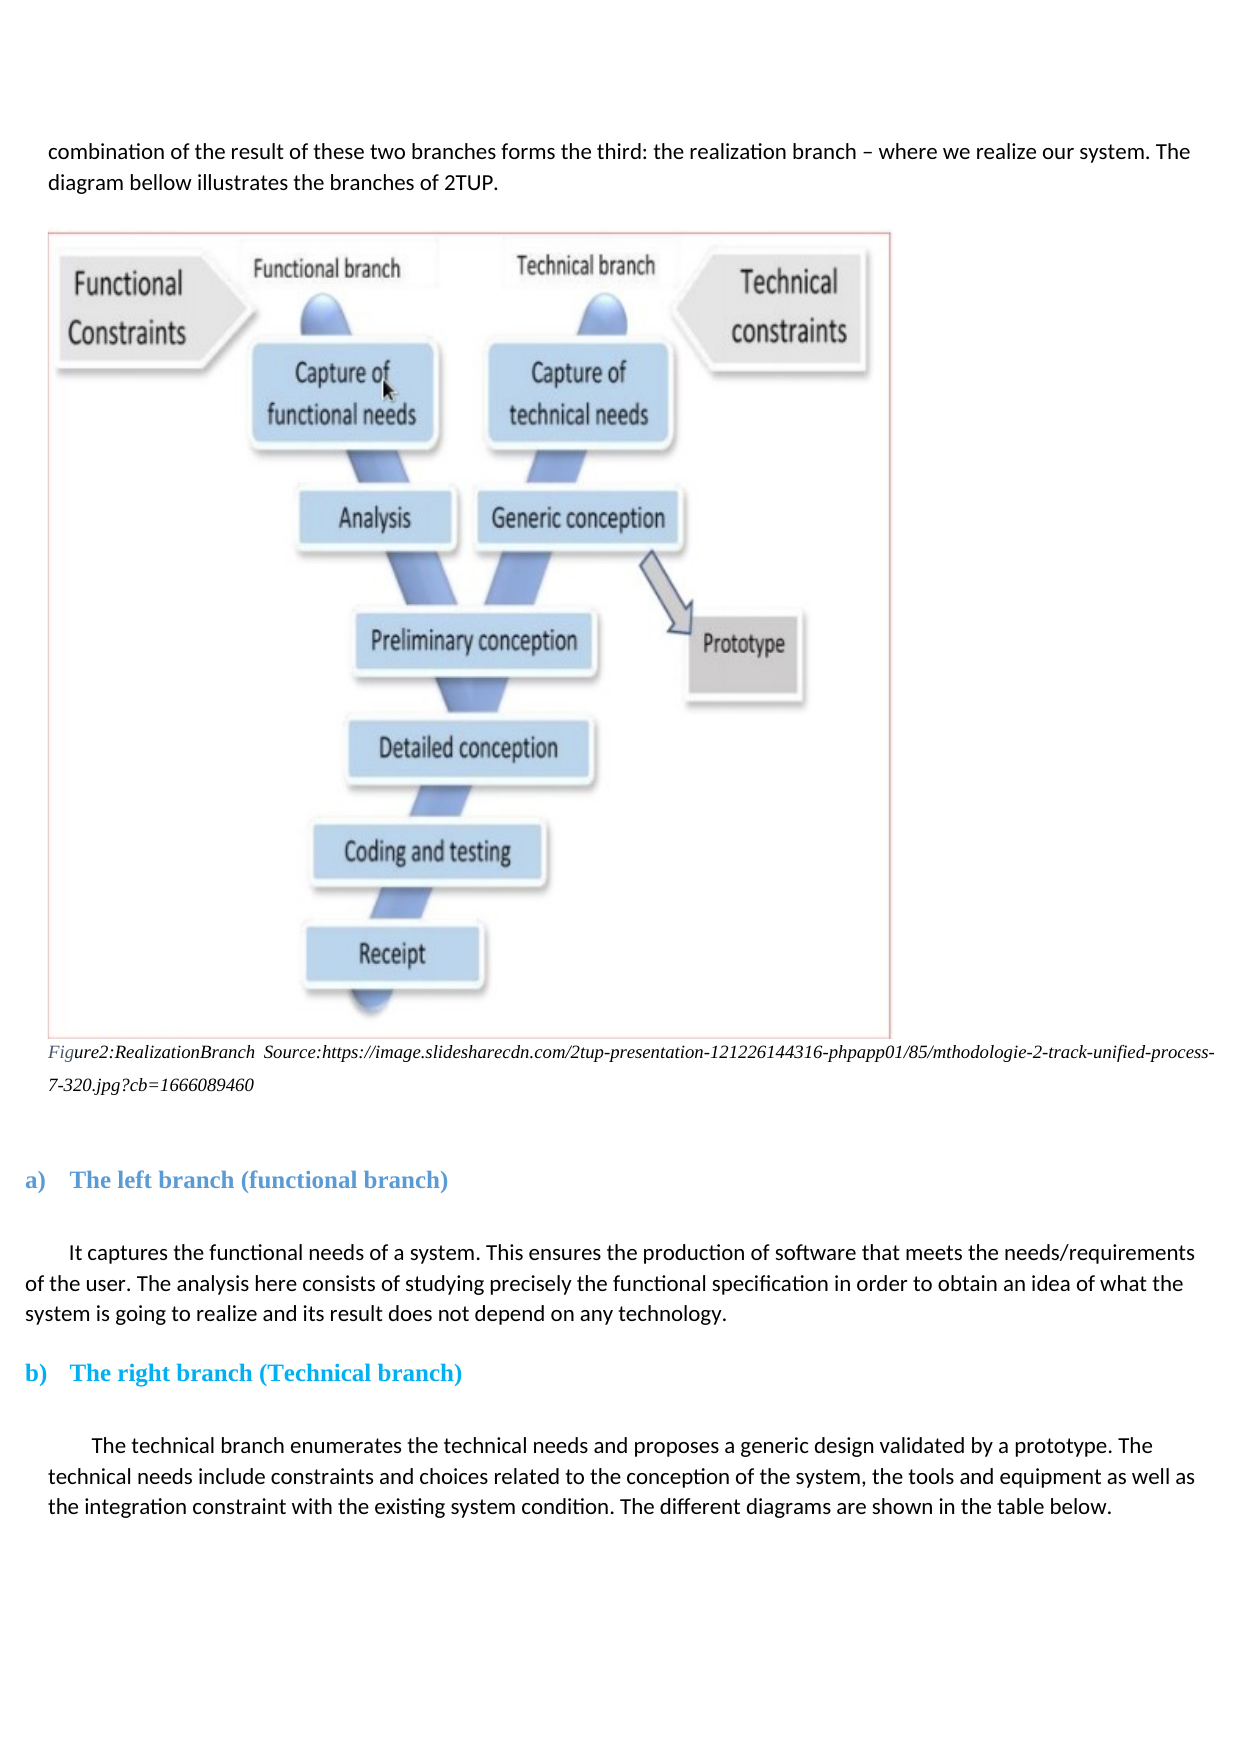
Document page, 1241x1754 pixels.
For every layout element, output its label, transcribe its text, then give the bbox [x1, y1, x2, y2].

text The technical branch enumerates the technical needs and proposes a generic design validated by a prototype. The technical needs include constraints and choices related to the conception of the system, the tools and equipment as well as the integration constraint with the existing system condition. The different diagrams are shown in the table below. [48, 1432, 1217, 1520]
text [48, 137, 1217, 196]
text It captures the functional needs of a system. This ensures the production of software that meets the needs/requirements of the user. The analysis here consists of studying precisely the functional specification in order to obtain an idea of what the system is going to realize and its result does not depend on any technology. [25, 1238, 1217, 1327]
subtitle The left branch (functional branch) [25, 1165, 1217, 1194]
subtitle The right branch (Technical branch) [25, 1358, 1217, 1387]
picture [47, 228, 894, 1039]
